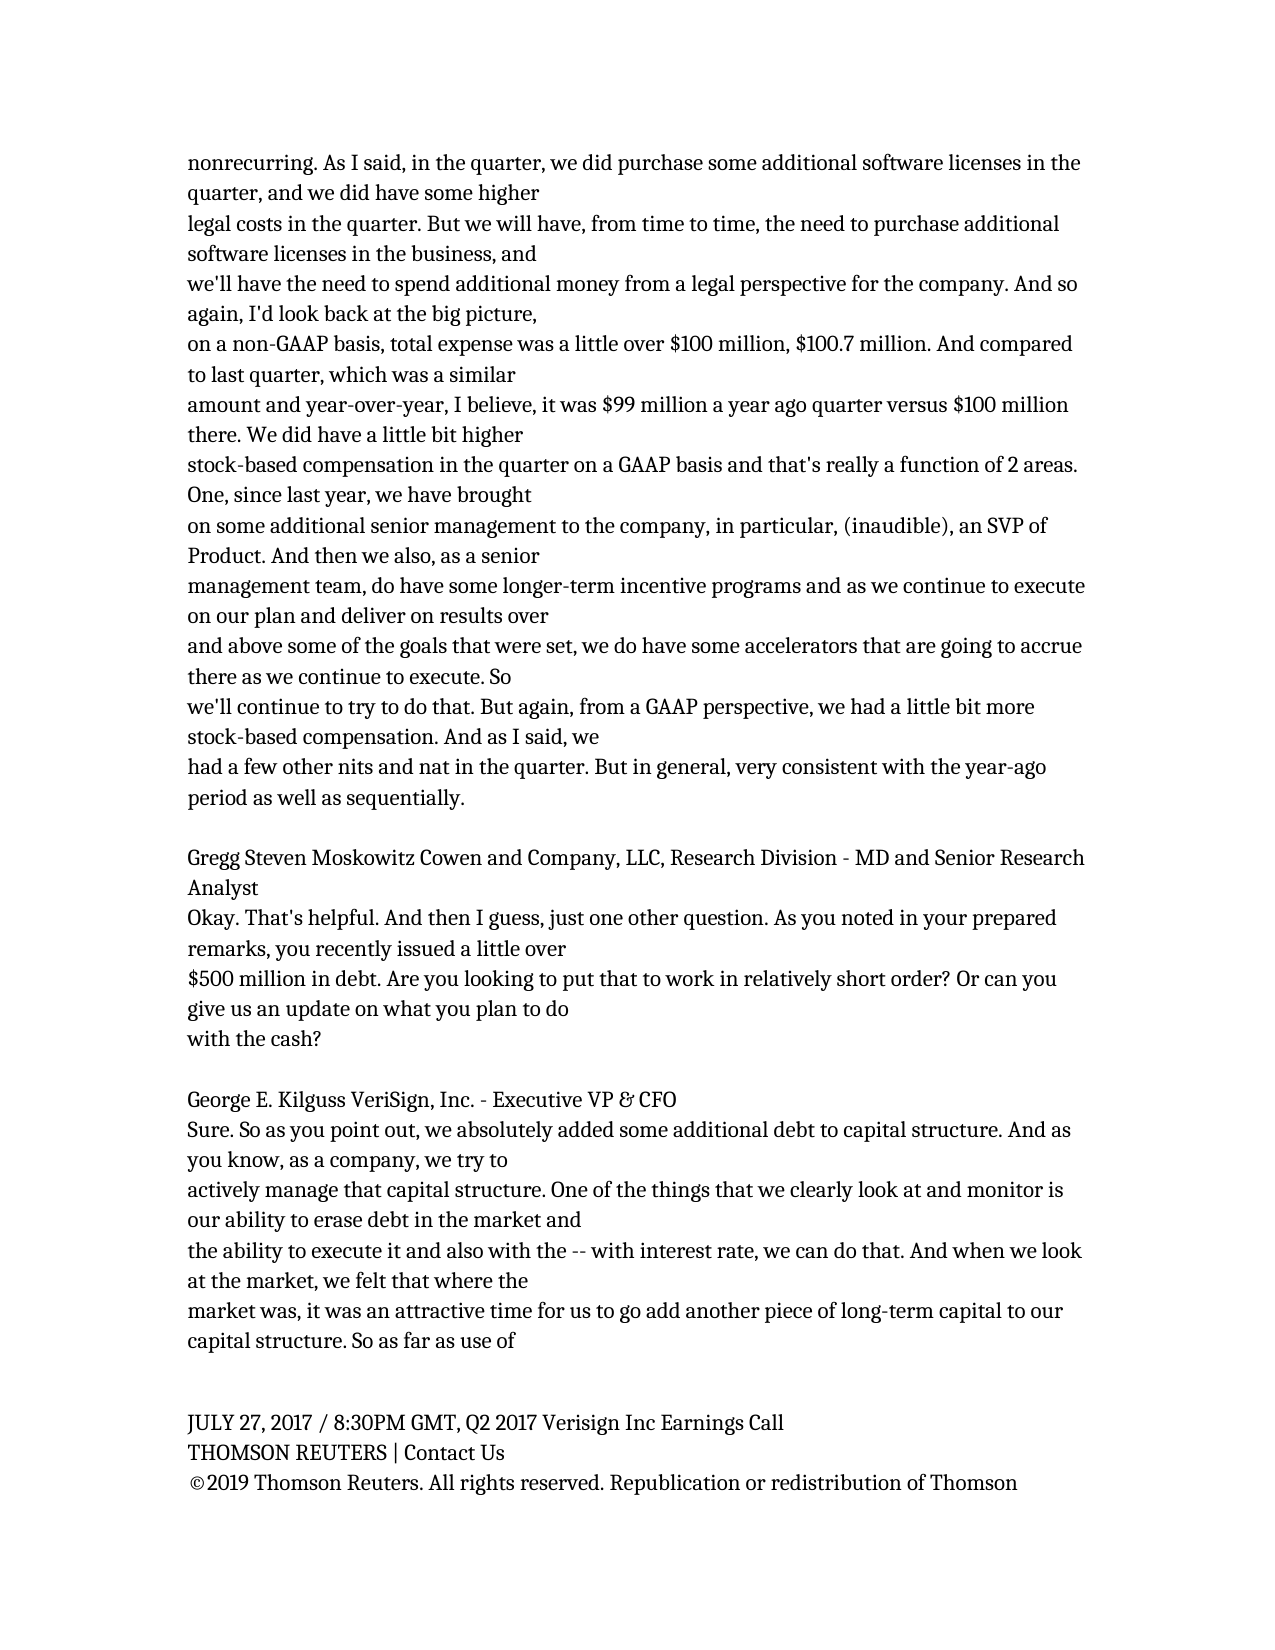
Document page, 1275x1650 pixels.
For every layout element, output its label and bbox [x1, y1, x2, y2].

text [187, 1409, 1087, 1496]
text [187, 150, 1087, 1385]
